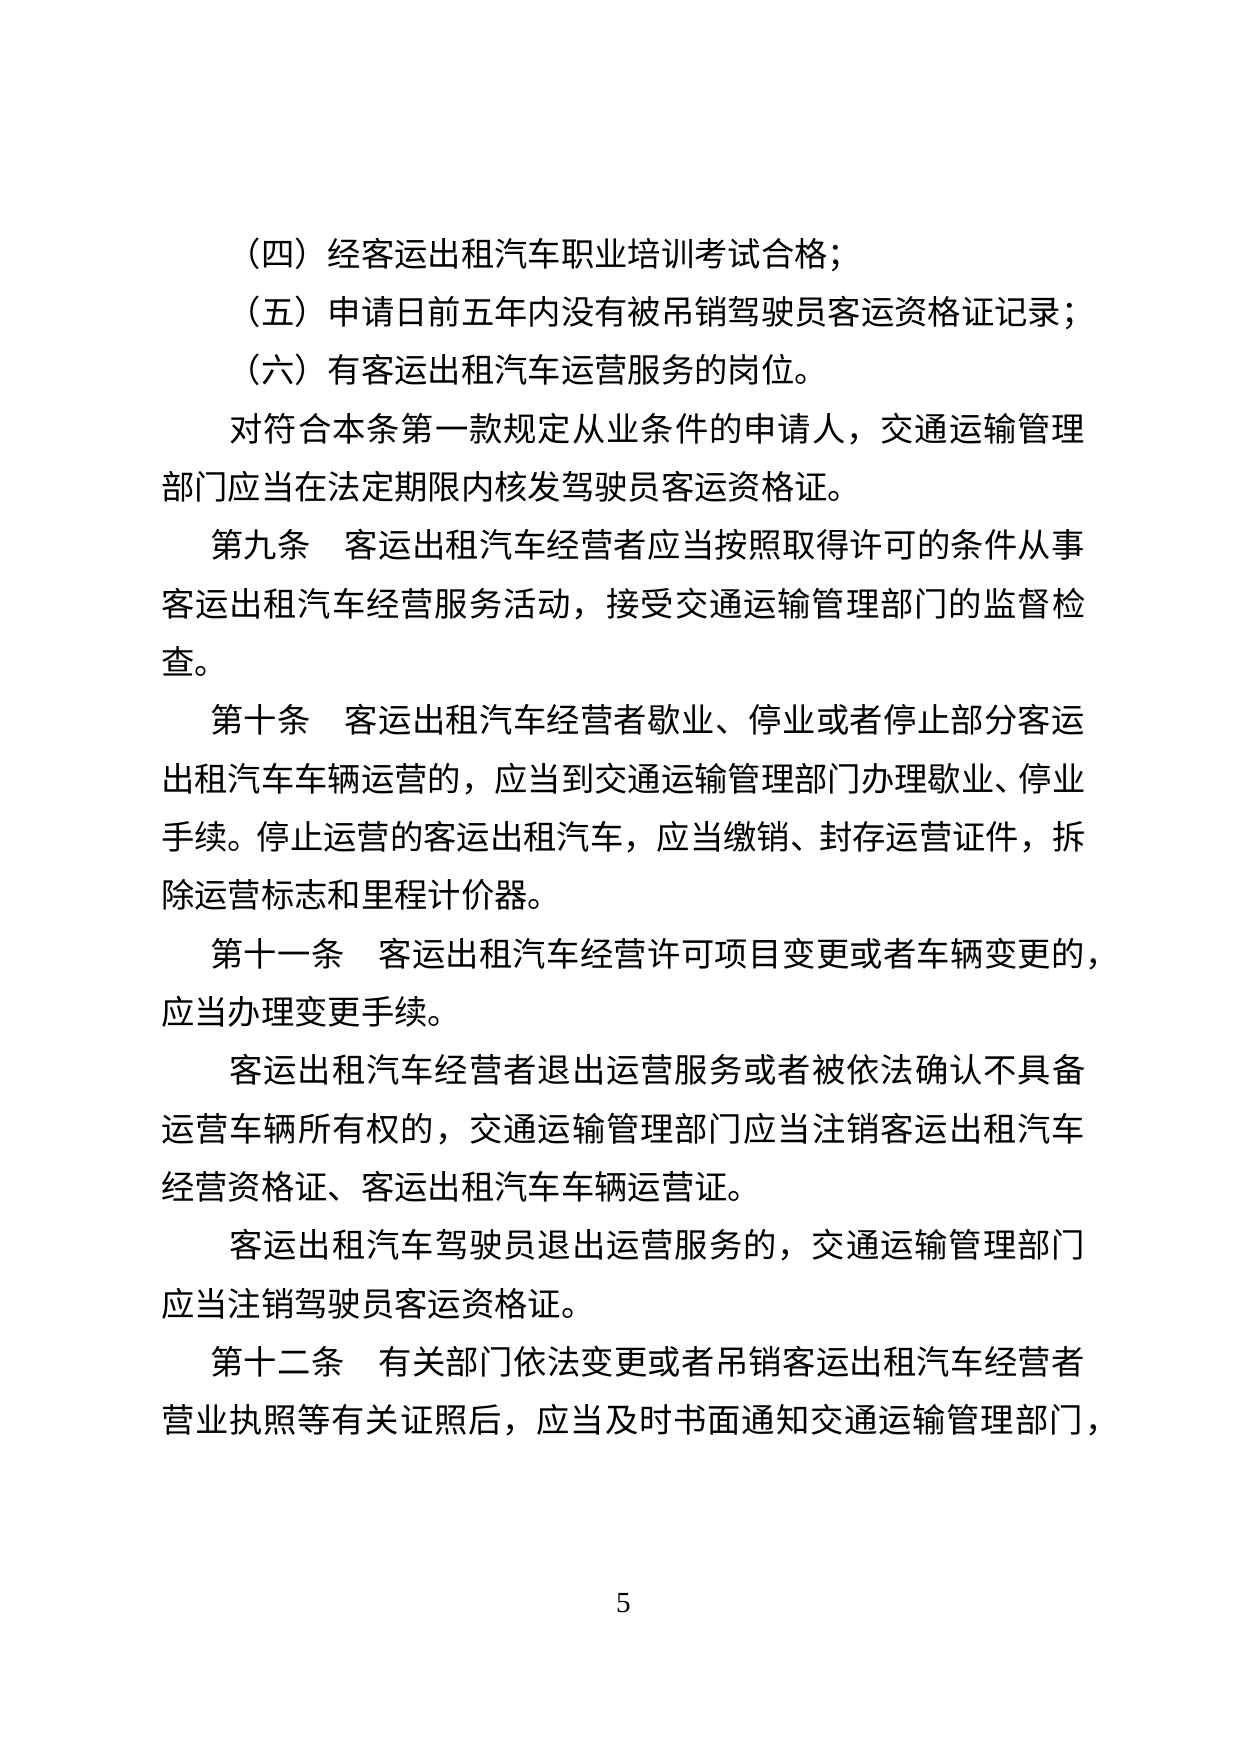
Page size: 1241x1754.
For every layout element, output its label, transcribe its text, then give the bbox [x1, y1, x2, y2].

text （五）申请日前五年内没有被吊销驾驶员客运资格证记录； [159, 278, 1087, 394]
text 第十一条 客运出租汽车经营许可项目变更或者车辆变更的，应当办理变更手续。 [159, 978, 1087, 1094]
text （六）有客运出租汽车运营服务的岗位。 [159, 394, 1087, 453]
text （四）经客运出租汽车职业培训考试合格； [159, 219, 1087, 278]
text 第十条 客运出租汽车经营者歇业、停业或者停止部分客运出租汽车车辆运营的，应当到交通运输管理部门办理歇业、停业手续。停止运营的客运出租汽车，应当缴销、封存运营证件，拆除运营标志和里程计价器。 [159, 744, 1087, 978]
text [159, 1386, 1087, 1503]
text 第九条 客运出租汽车经营者应当按照取得许可的条件从事客运出租汽车经营服务活动，接受交通运输管理部门的监督检查。 [159, 569, 1087, 744]
text 对符合本条第一款规定从业条件的申请人，交通运输管理部门应当在法定期限内核发驾驶员客运资格证。 [159, 453, 1087, 569]
text 客运出租汽车驾驶员退出运营服务的，交通运输管理部门应当注销驾驶员客运资格证。 [159, 1269, 1087, 1386]
text 客运出租汽车经营者退出运营服务或者被依法确认不具备运营车辆所有权的，交通运输管理部门应当注销客运出租汽车经营资格证、客运出租汽车车辆运营证。 [159, 1094, 1087, 1269]
